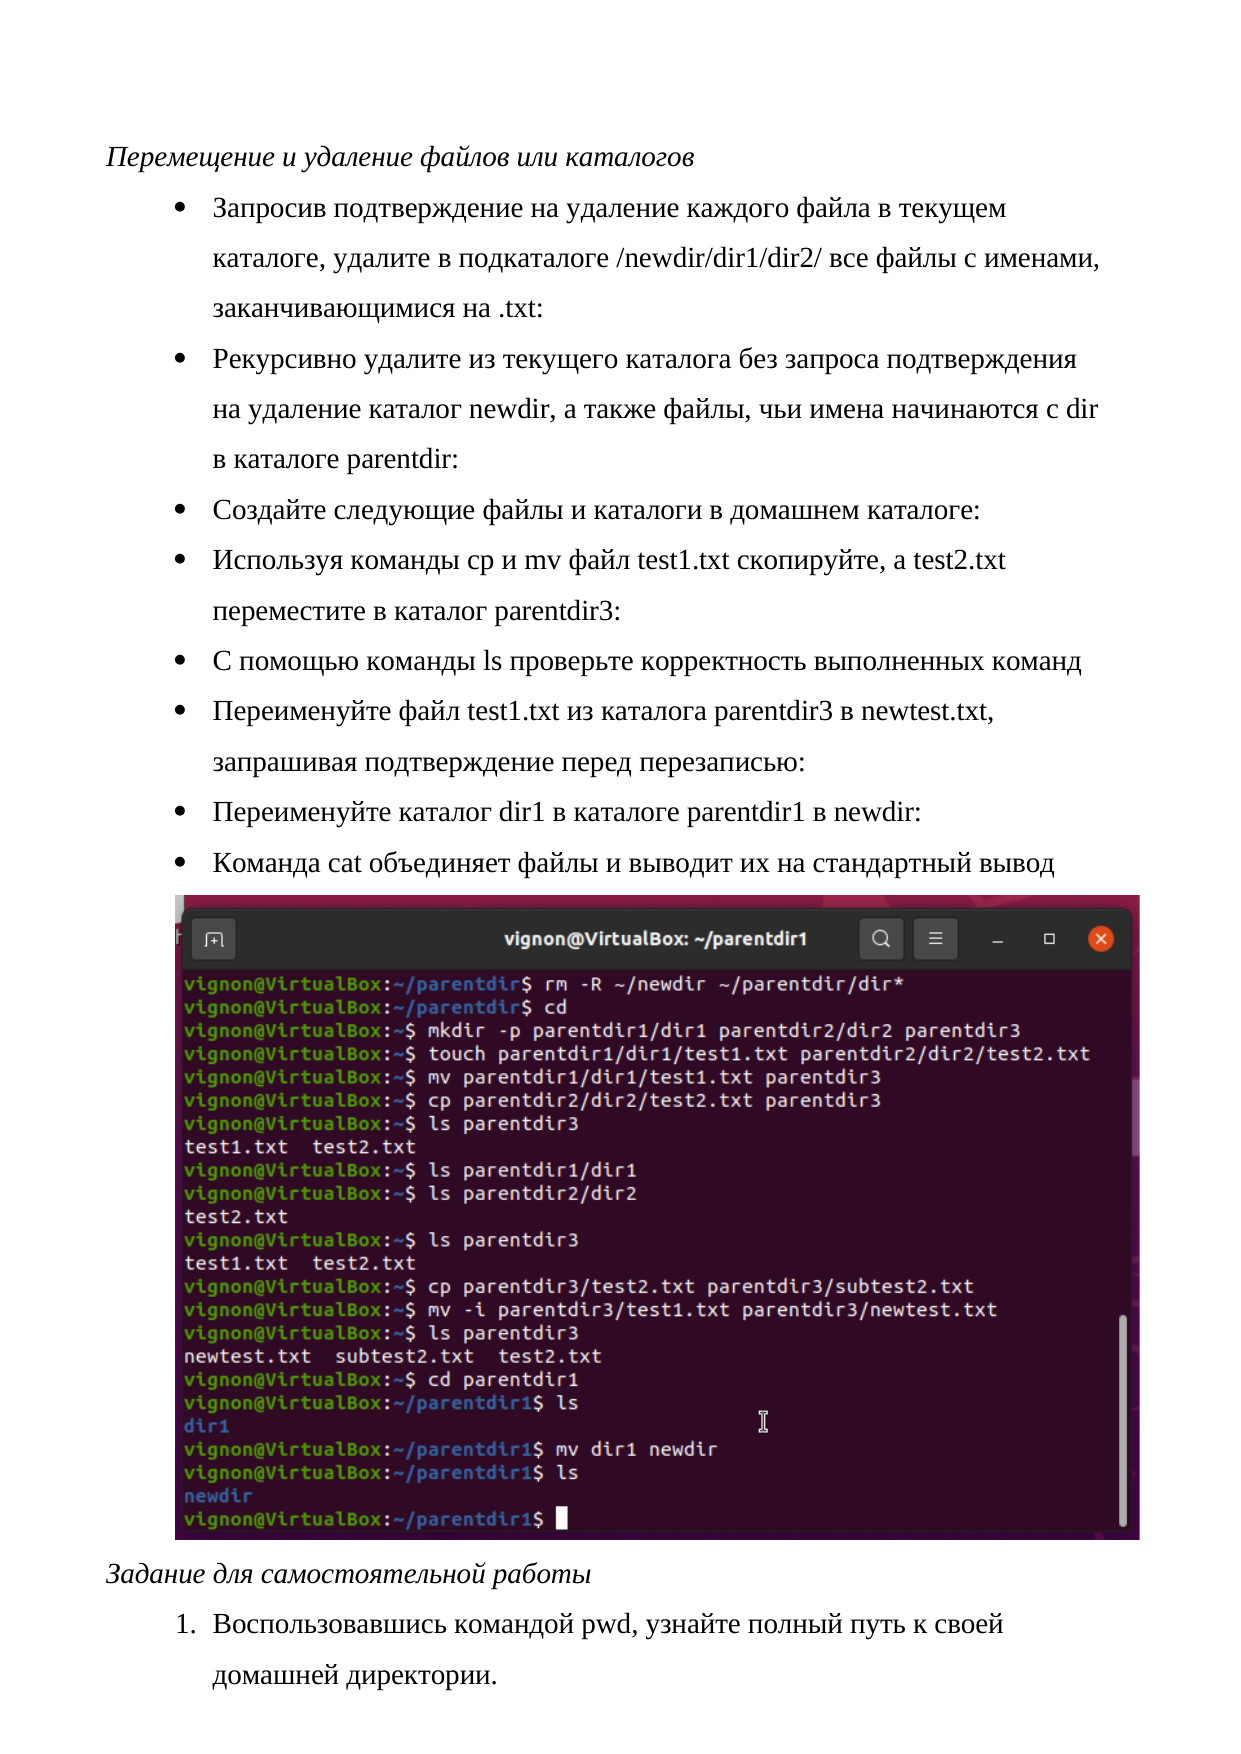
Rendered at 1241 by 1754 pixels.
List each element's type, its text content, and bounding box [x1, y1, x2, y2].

list Рекурсивно удалите из текущего каталога без запроса подтверждения на удаление каталог newdir, а также файлы, чьи имена начинаются с dir в каталоге parentdir: [175, 341, 1103, 475]
list Используя команды cp и mv файл test1.txt скопируйте, а test2.txt переместите в каталог parentdir3: [175, 542, 1103, 626]
list Воспользовавшись командой pwd, узнайте полный путь к своей домашней директории. [175, 1607, 1103, 1690]
list Запросив подтверждение на удаление каждого файла в текущем каталоге, удалите в подкаталоге /newdir/dir1/dir2/ все файлы с именами, заканчивающимися на .txt: [175, 190, 1103, 324]
subtitle Задание для самостоятельной работы [106, 1556, 1103, 1590]
list Переименуйте каталог dir1 в каталоге parentdir1 в newdir: [175, 794, 1103, 828]
list Переименуйте файл test1.txt из каталога parentdir3 в newtest.txt, запрашивая подтверждение перед перезаписью: [175, 693, 1103, 777]
list С помощью команды ls проверьте корректность выполненных команд [175, 643, 1103, 677]
list Команда cat объединяет файлы и выводит их на стандартный вывод [175, 845, 1103, 878]
list Создайте следующие файлы и каталоги в домашнем каталоге: [175, 492, 1103, 526]
picture [175, 895, 1140, 1540]
subtitle Перемещение и удаление файлов или каталогов [106, 139, 1103, 173]
